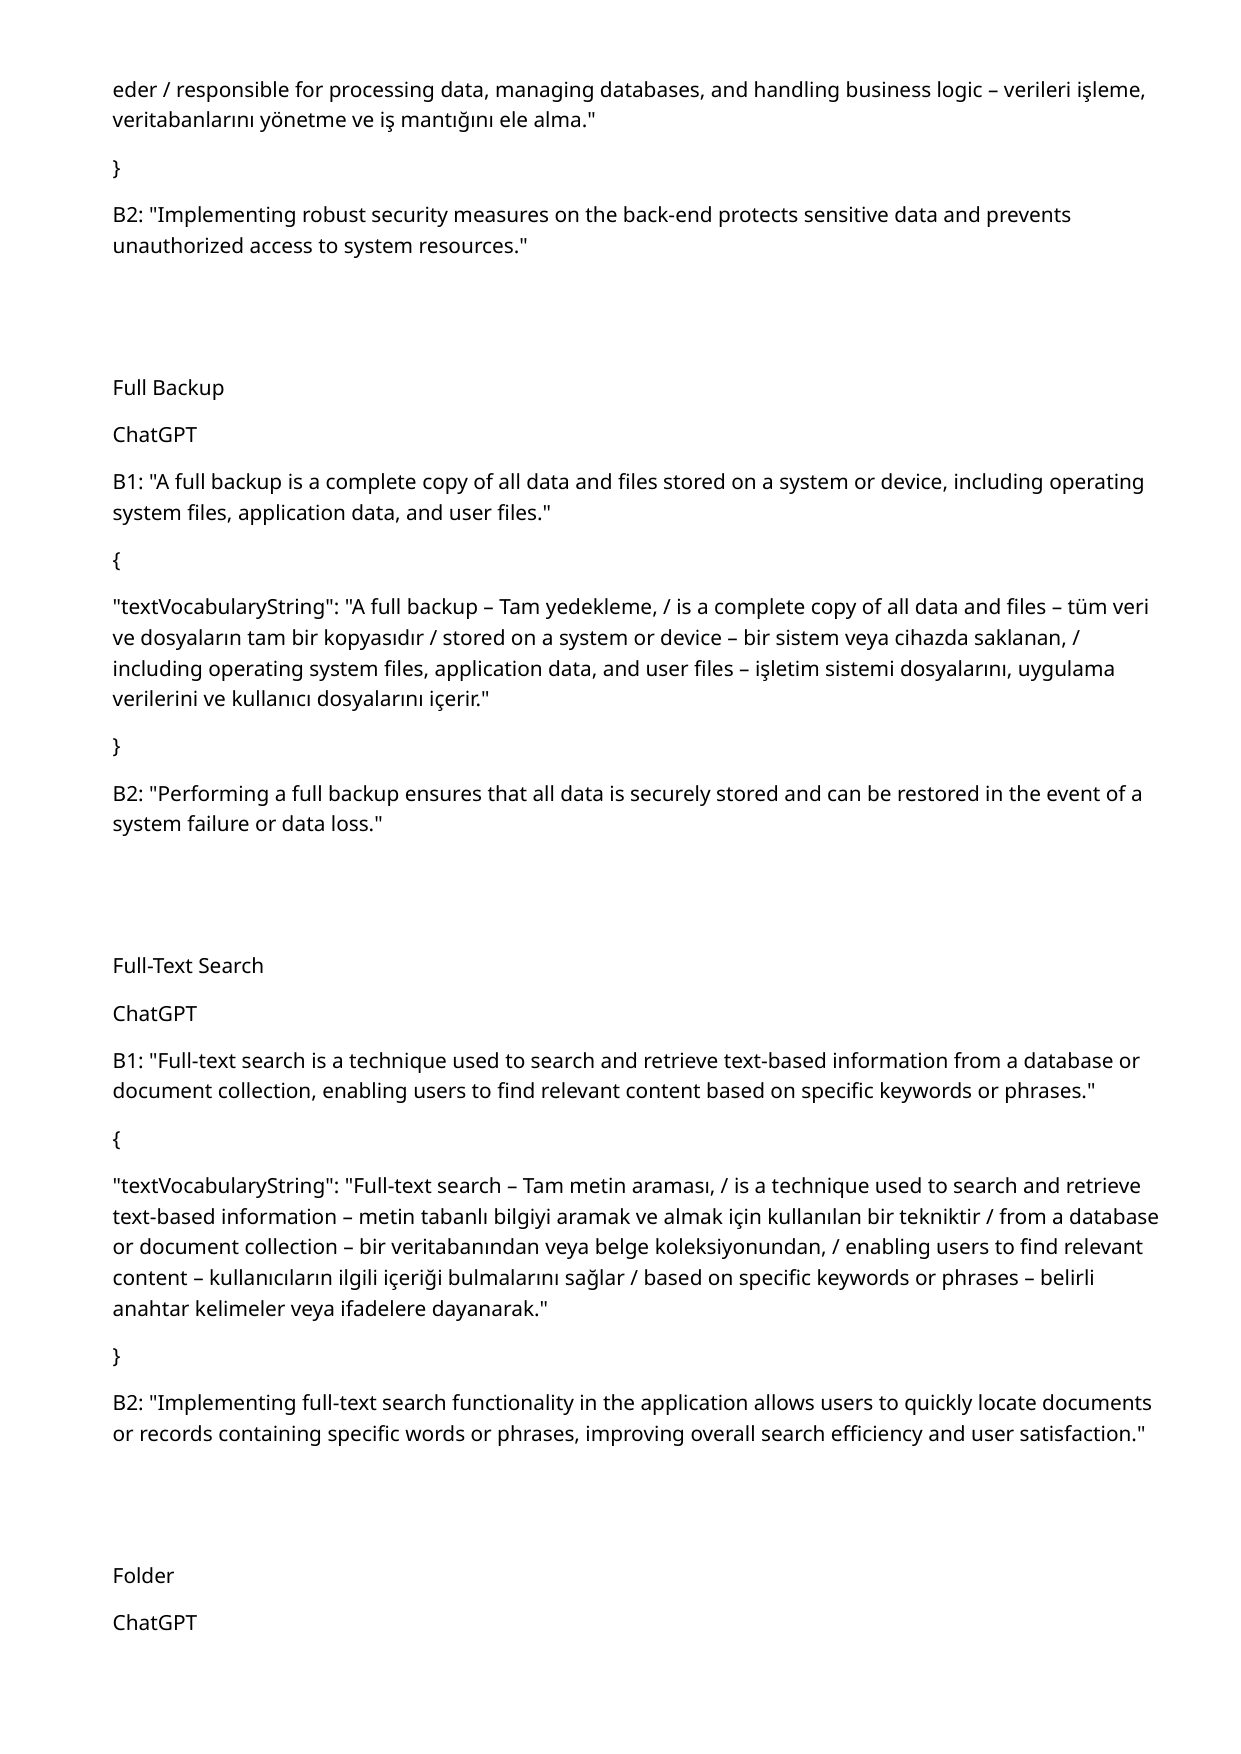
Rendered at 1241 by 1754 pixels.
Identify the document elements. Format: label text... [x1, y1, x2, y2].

text B1: "Full-text search is a technique used to search and retrieve text-based information from a database or document collection, enabling users to find relevant content based on specific keywords or phrases." [112, 1046, 1165, 1105]
text "textVocabularyString": "Full-text search – Tam metin araması, / is a technique used to search and retrieve text-based information – metin tabanlı bilgiyi aramak ve almak için kullanılan bir tekniktir / from a database or document collection – bir veritabanından veya belge koleksiyonundan, / enabling users to find relevant content – kullanıcıların ilgili içeriği bulmalarını sağlar / based on specific keywords or phrases – belirli anahtar kelimeler veya ifadelere dayanarak." [112, 1171, 1165, 1322]
text Folder [112, 1561, 1165, 1589]
text "textVocabularyString": "A full backup – Tam yedekleme, / is a complete copy of all data and files – tüm veri ve dosyaların tam bir kopyasıdır / stored on a system or device – bir sistem veya cihazda saklanan, / including operating system files, application data, and user files – işletim sistemi dosyalarını, uygulama verilerini ve kullanıcı dosyalarını içerir." [112, 592, 1165, 713]
text } [112, 153, 1165, 181]
text B2: "Implementing full-text search functionality in the application allows users to quickly locate documents or records containing specific words or phrases, improving overall search efficiency and user satisfaction." [112, 1388, 1165, 1447]
text B2: "Performing a full backup ensures that all data is securely stored and can be restored in the event of a system failure or data loss." [112, 779, 1165, 838]
text { [112, 545, 1165, 574]
text B2: "Implementing robust security measures on the back-end protects sensitive data and prevents unauthorized access to system resources." [112, 200, 1165, 259]
text B1: "A full backup is a complete copy of all data and files stored on a system or device, including operating system files, application data, and user files." [112, 467, 1165, 526]
text } [112, 732, 1165, 760]
text Full Backup [112, 373, 1165, 401]
text { [112, 1124, 1165, 1152]
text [112, 75, 1165, 134]
text ChatGPT [112, 1608, 1165, 1637]
text Full-Text Search [112, 951, 1165, 980]
text ChatGPT [112, 999, 1165, 1027]
text } [112, 1341, 1165, 1369]
text ChatGPT [112, 420, 1165, 448]
